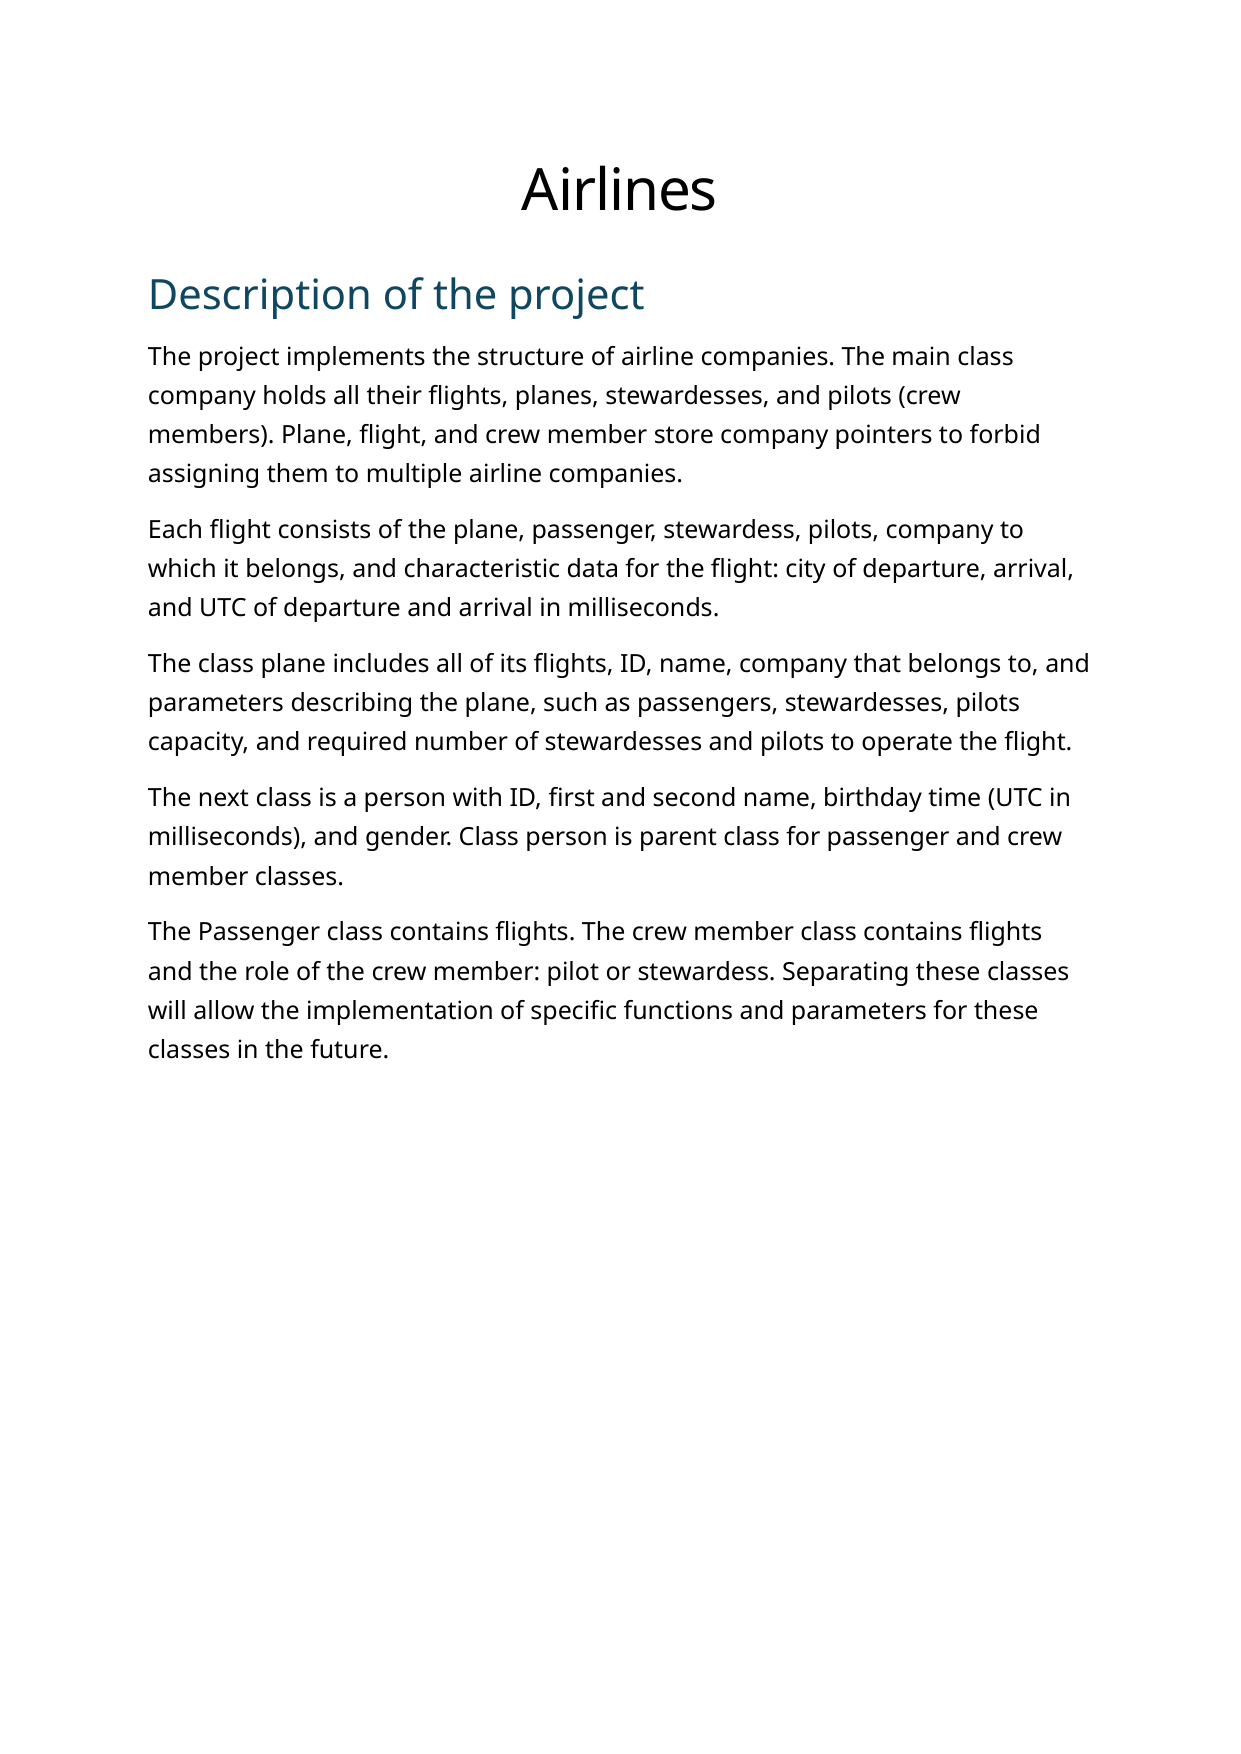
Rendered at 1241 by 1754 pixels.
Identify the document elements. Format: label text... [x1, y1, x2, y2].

subtitle Description of the project [148, 264, 1093, 321]
title Airlines [148, 148, 1093, 227]
text The next class is a person with ID, first and second name, birthday time (UTC in milliseconds), and gender. Class person is parent class for passenger and crew member classes. [148, 780, 1093, 892]
text The class plane includes all of its flights, ID, name, company that belongs to, and parameters describing the plane, such as passengers, stewardesses, pilots capacity, and required number of stewardesses and pilots to operate the flight. [148, 646, 1093, 758]
text Each flight consists of the plane, passenger, stewardess, pilots, company to which it belongs, and characteristic data for the flight: city of departure, arrival, and UTC of departure and arrival in milliseconds. [148, 511, 1093, 624]
text The Passenger class contains flights. The crew member class contains flights and the role of the crew member: pilot or stewardess. Separating these classes will allow the implementation of specific functions and parameters for these classes in the future. [148, 914, 1093, 1066]
text The project implements the structure of airline companies. The main class company holds all their flights, planes, stewardesses, and pilots (crew members). Plane, flight, and crew member store company pointers to forbid assigning them to multiple airline companies. [148, 338, 1093, 490]
